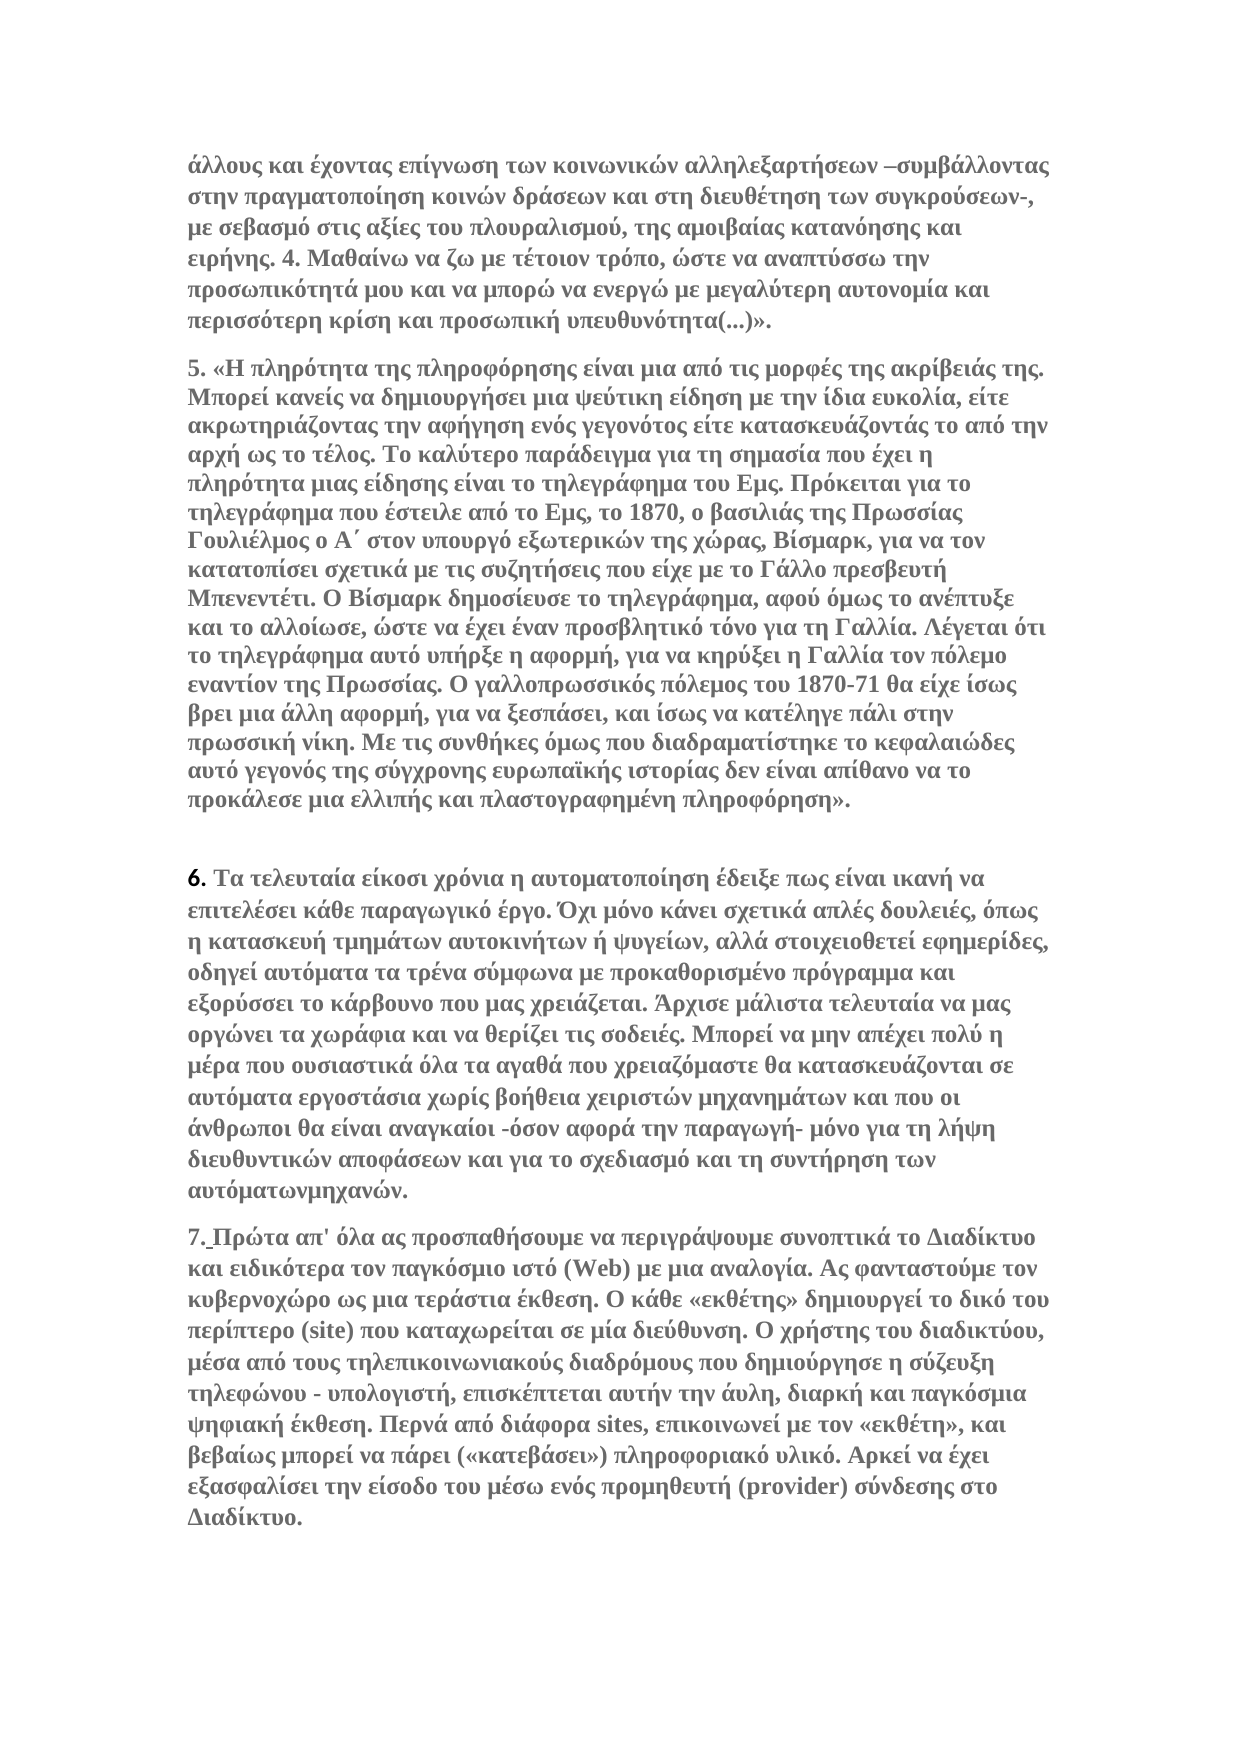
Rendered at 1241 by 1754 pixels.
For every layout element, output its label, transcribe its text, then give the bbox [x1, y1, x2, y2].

text 6. Τα τελευταία είκοσι χρόνια η αυτοματοποίηση έδειξε πως είναι ικανή να επιτελέσει κάθε παραγωγικό έργο. Όχι μόνο κάνει σχετικά απλές δουλειές, όπως η κατασκευή τμημάτων αυτοκινήτων ή ψυγείων, αλλά στοιχειοθετεί εφημερίδες, οδηγεί αυτόματα τα τρένα σύμφωνα με προκαθορισμένο πρόγραμμα και εξορύσσει το κάρβουνο που μας χρειάζεται. Άρχισε μάλιστα τελευταία να μας οργώνει τα χωράφια και να θερίζει τις σοδειές. Μπορεί να μην απέχει πολύ η μέρα που ουσιαστικά όλα τα αγαθά που χρειαζόμαστε θα κατασκευάζονται σε αυτόματα εργοστάσια χωρίς βοήθεια χειριστών μηχανημάτων και που οι άνθρωποι θα είναι αναγκαίοι -όσον αφορά την παραγωγή- μόνο για τη λήψη διευθυντικών αποφάσεων και για το σχεδιασμό και τη συντήρηση των αυτόματωνμηχανών. [187, 862, 1053, 1203]
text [187, 150, 1053, 334]
text 5. «Η πληρότητα της πληροφόρησης είναι μια από τις μορφές της ακρίβειάς της. Μπορεί κανείς να δημιουργήσει μια ψεύτικη είδηση με την ίδια ευκολία, είτε ακρωτηριάζοντας την αφήγηση ενός γεγονότος είτε κατασκευάζοντάς το από την αρχή ως το τέλος. Το καλύτερο παράδειγμα για τη σημασία που έχει η πληρότητα μιας είδησης είναι το τηλεγράφημα του Εμς. Πρόκειται για το τηλεγράφημα που έστειλε από το Εμς, το 1870, ο βασιλιάς της Πρωσσίας Γουλιέλμος ο Α΄ στον υπουργό εξωτερικών της χώρας, Βίσμαρκ, για να τον κατατοπίσει σχετικά με τις συζητήσεις που είχε με το Γάλλο πρεσβευτή Μπενεντέτι. Ο Βίσμαρκ δημοσίευσε το τηλεγράφημα, αφού όμως το ανέπτυξε και το αλλοίωσε, ώστε να έχει έναν προσβλητικό τόνο για τη Γαλλία. Λέγεται ότι το τηλεγράφημα αυτό υπήρξε η αφορμή, για να κηρύξει η Γαλλία τον πόλεμο εναντίον της Πρωσσίας. Ο γαλλοπρωσσικός πόλεμος του 1870-71 θα είχε ίσως βρει μια άλλη αφορμή, για να ξεσπάσει, και ίσως να κατέληγε πάλι στην πρωσσική νίκη. Με τις συνθήκες όμως που διαδραματίστηκε το κεφαλαιώδες αυτό γεγονός της σύγχρονης ευρωπαϊκής ιστορίας δεν είναι απίθανο να το προκάλεσε μια ελλιπής και πλαστογραφημένη πληροφόρηση». [187, 353, 1053, 813]
text 7. Πρώτα απ' όλα ας προσπαθήσουμε να περιγράψουμε συνοπτικά το Διαδίκτυο και ειδικότερα τον παγκόσμιο ιστό (Web) με μια αναλογία. Ας φανταστούμε τον κυβερνοχώρο ως μια τεράστια έκθεση. Ο κάθε «εκθέτης» δημιουργεί το δικό του περίπτερο (site) που καταχωρείται σε μία διεύθυνση. Ο χρήστης του διαδικτύου, μέσα από τους τηλεπικοινωνιακούς διαδρόμους που δημιούργησε η σύζευξη τηλεφώνου - υπολογιστή, επισκέπτεται αυτήν την άυλη, διαρκή και παγκόσμια ψηφιακή έκθεση. Περνά από διάφορα sites, επικοινωνεί με τον «εκθέτη», και βεβαίως μπορεί να πάρει («κατεβάσει») πληροφοριακό υλικό. Αρκεί να έχει εξασφαλίσει την είσοδο του μέσω ενός προμηθευτή (provider) σύνδεσης στο Διαδίκτυο. [187, 1222, 1053, 1531]
